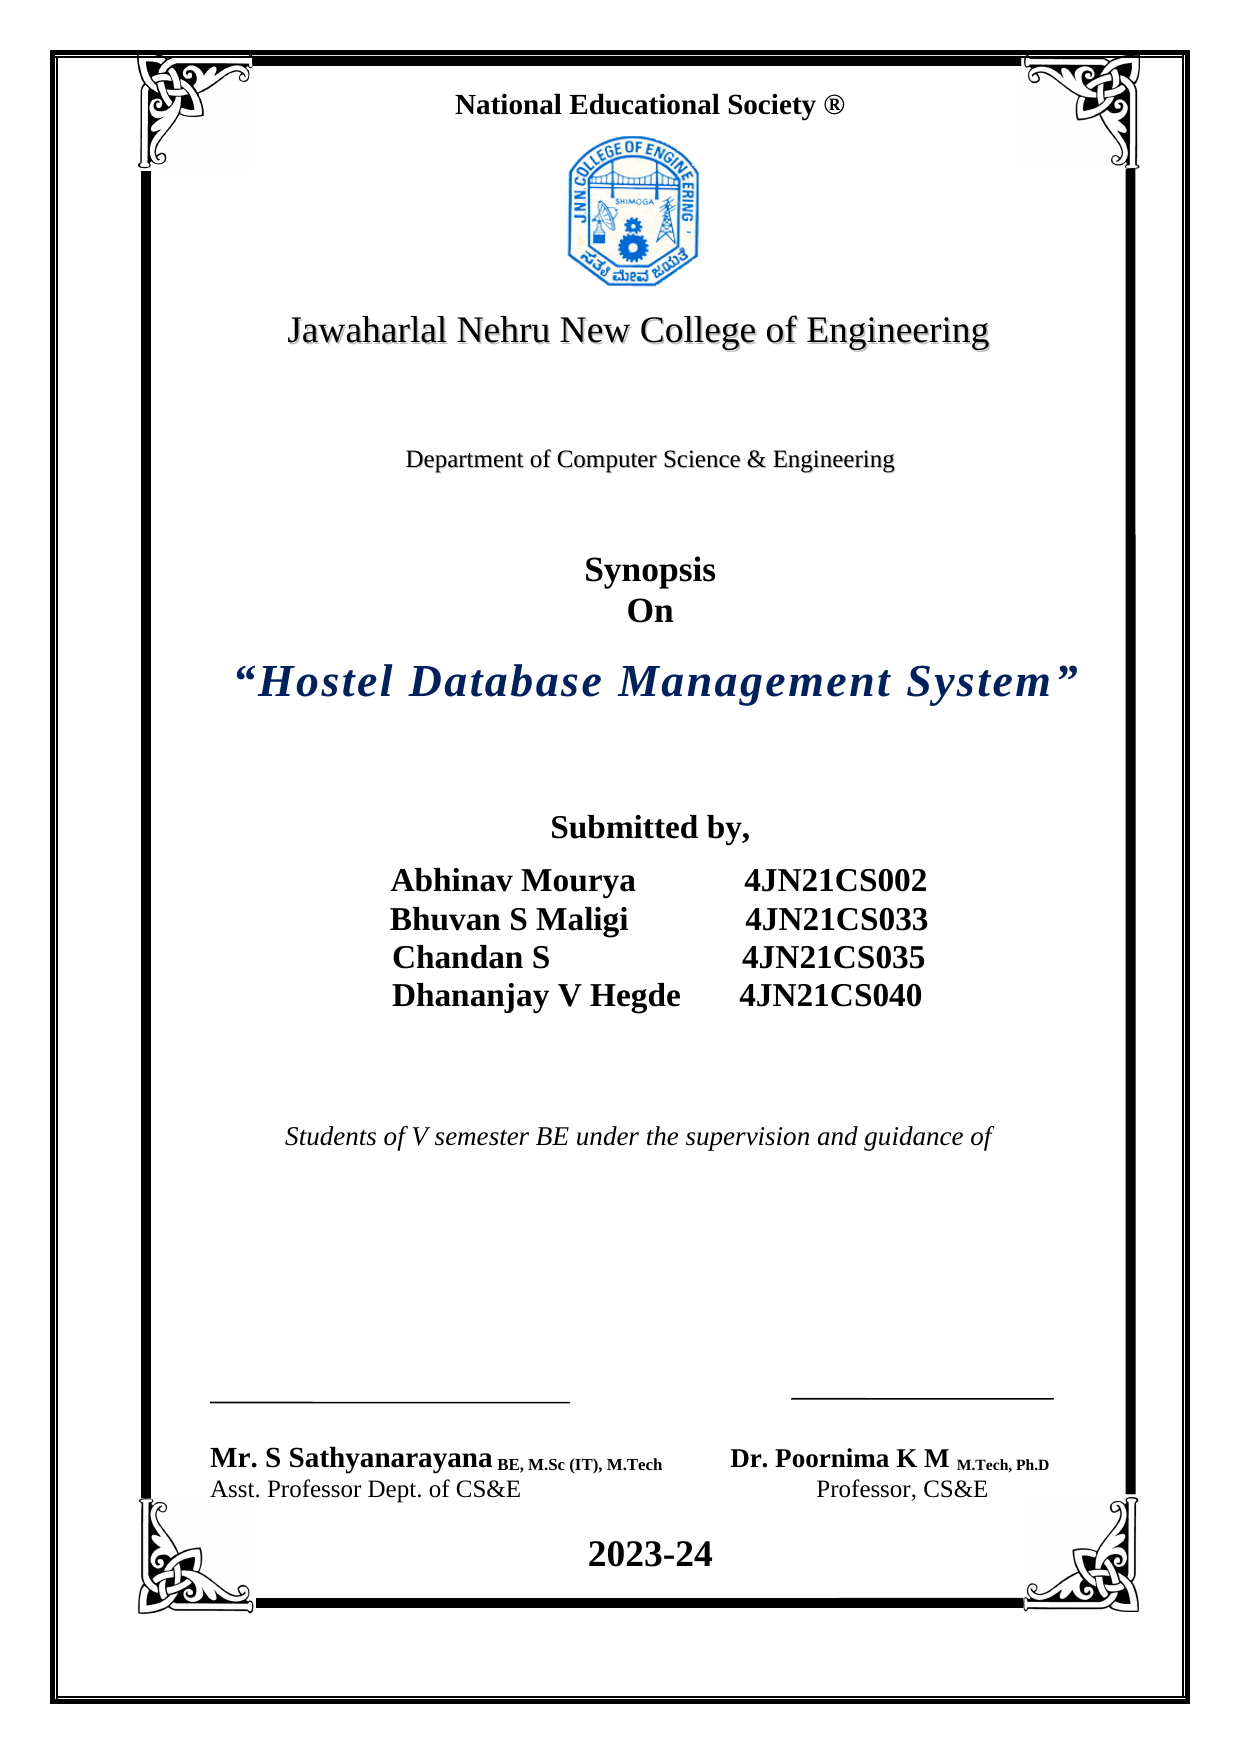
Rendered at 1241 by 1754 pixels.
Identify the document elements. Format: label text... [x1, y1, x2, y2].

text Students of V semester BE under the supervision and guidance of [210, 1120, 1090, 1152]
picture [137, 58, 253, 171]
picture [1024, 1495, 1138, 1612]
picture [1022, 58, 1140, 169]
text “Hostel Database Management System” [210, 654, 1090, 707]
text Mr. S Sathyanarayana BE, M.Sc (IT), M.Tech Dr. Poornima K M M.Tech, Ph.D [210, 1440, 1090, 1474]
text Synopsis [210, 548, 1090, 589]
text National Educational Society ® [210, 87, 1090, 121]
text On [210, 589, 1090, 630]
picture [556, 132, 701, 289]
text Asst. Professor Dept. of CS&E Professor, CS&E [210, 1474, 1090, 1502]
text Submitted by, [210, 807, 1090, 846]
text 2023-24 [210, 1531, 1090, 1574]
picture [139, 1499, 256, 1613]
